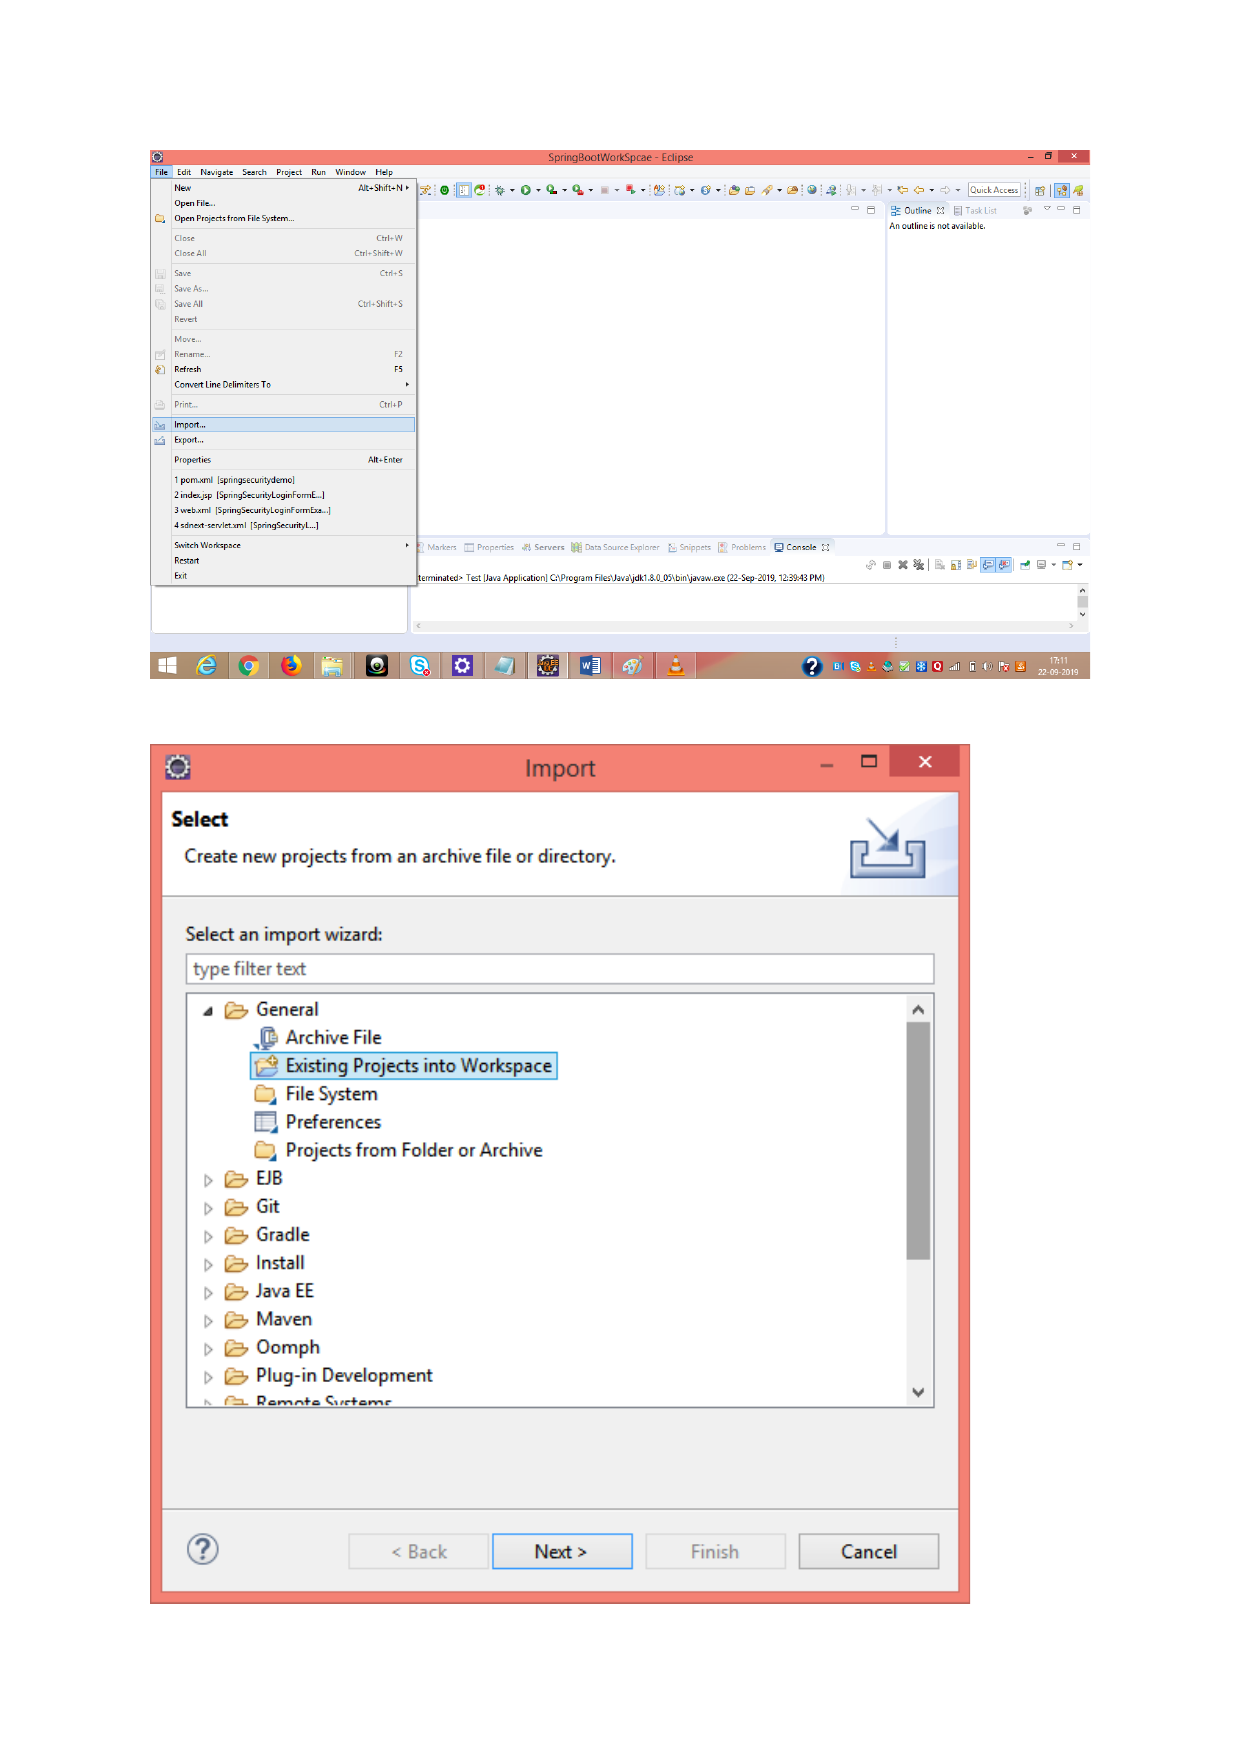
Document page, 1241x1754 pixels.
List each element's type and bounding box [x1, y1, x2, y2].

picture [150, 150, 1091, 679]
picture [150, 744, 971, 1604]
